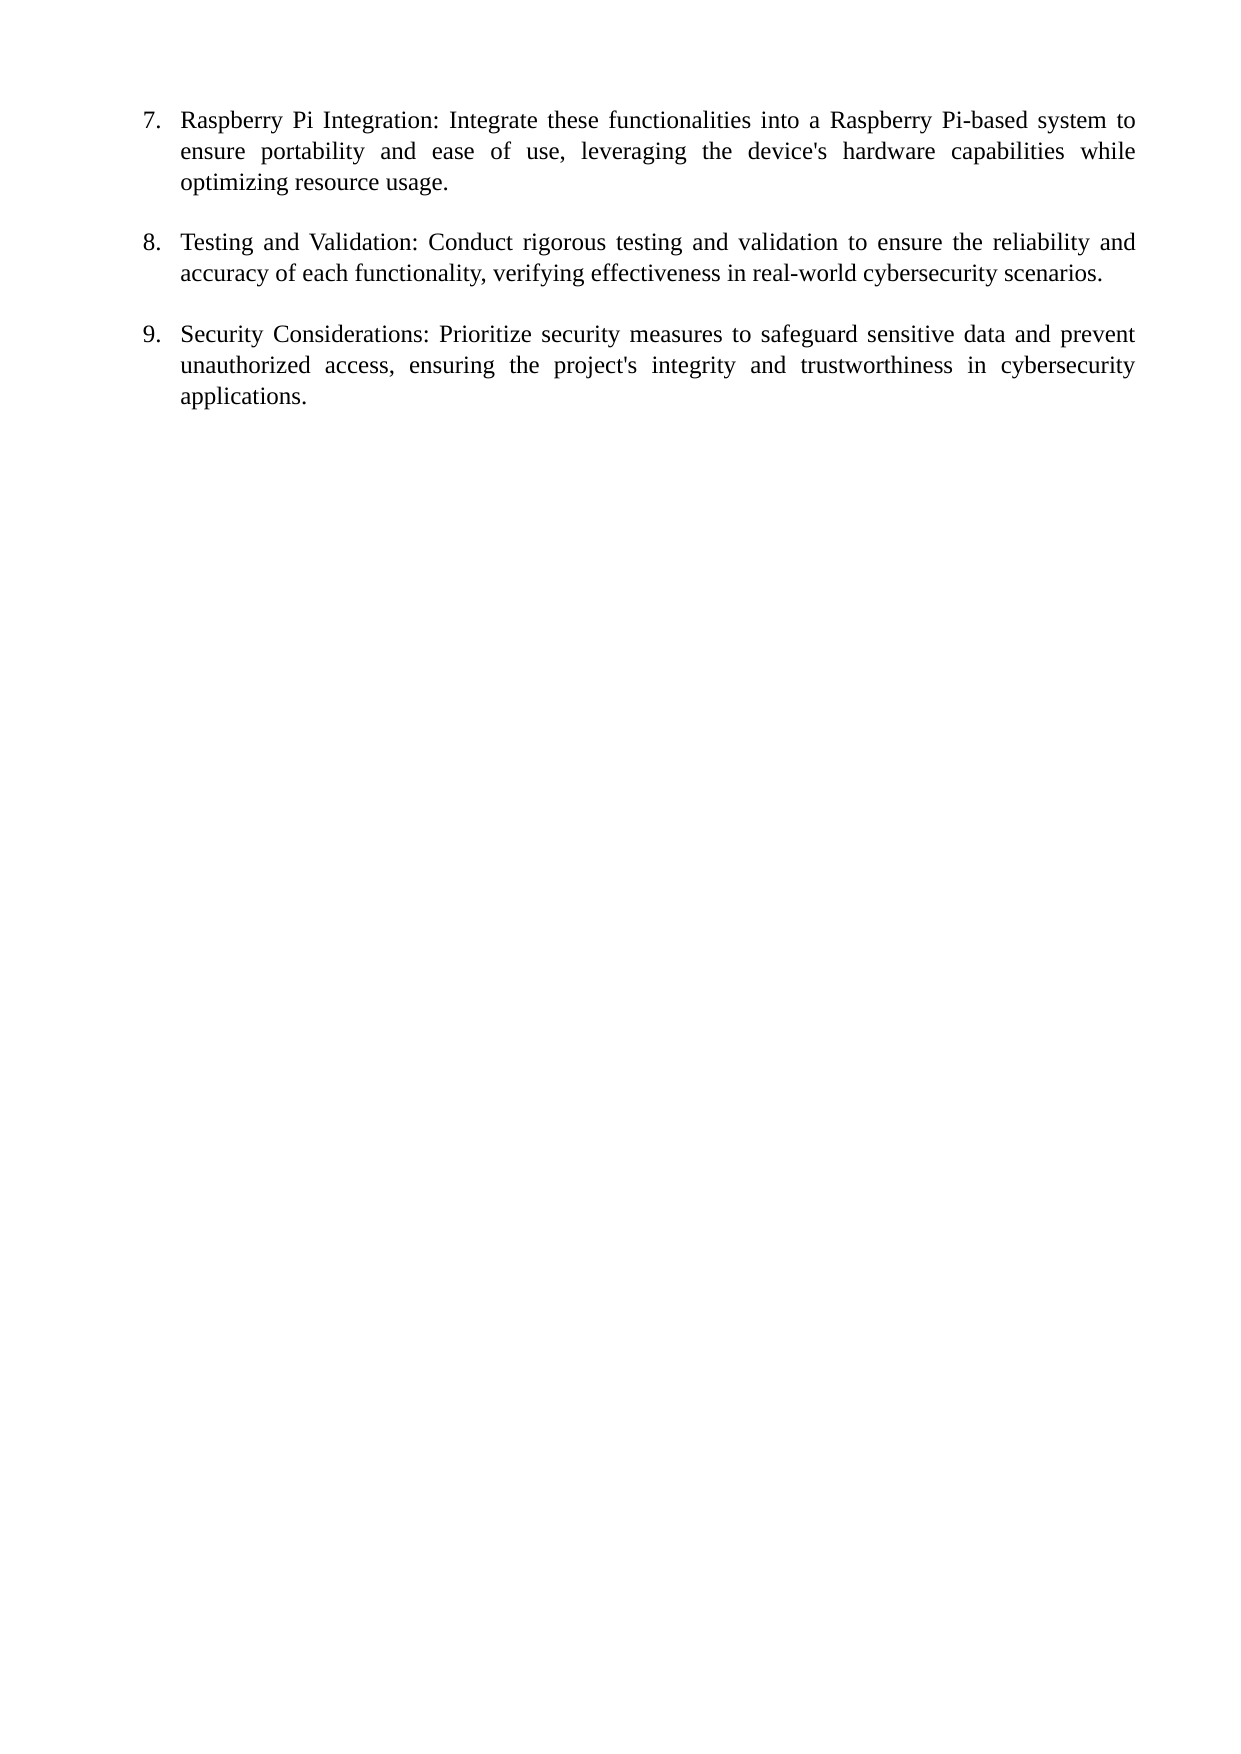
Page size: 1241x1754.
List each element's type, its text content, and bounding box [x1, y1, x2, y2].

list Security Considerations: Prioritize security measures to safeguard sensitive data and prevent unauthorized access, ensuring the project's integrity and trustworthiness in cybersecurity applications. [143, 319, 1137, 409]
list Raspberry Pi Integration: Integrate these functionalities into a Raspberry Pi-based system to ensure portability and ease of use, leveraging the device's hardware capabilities while optimizing resource usage. [143, 105, 1137, 196]
list Testing and Validation: Conduct rigorous testing and validation to ensure the reliability and accuracy of each functionality, verifying effectiveness in real-world cybersecurity scenarios. [143, 227, 1137, 287]
